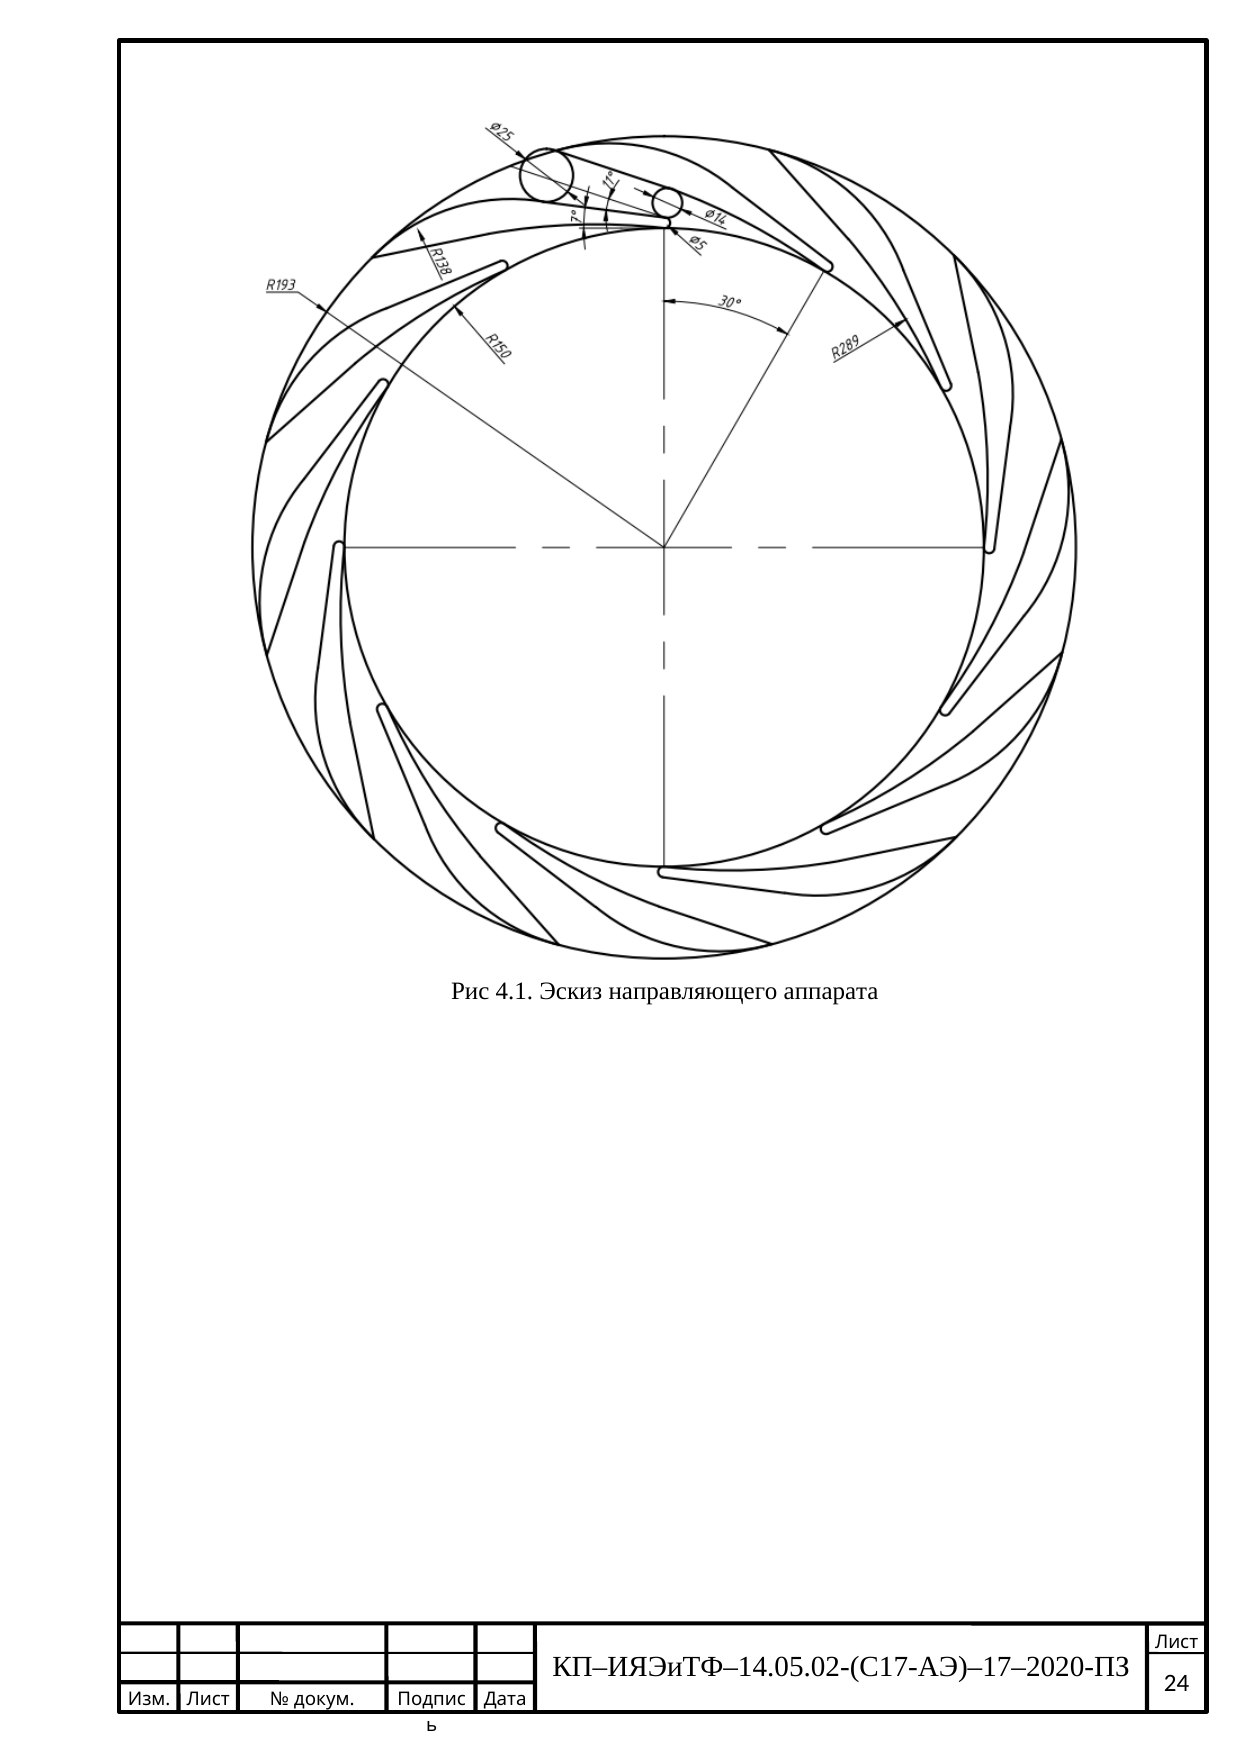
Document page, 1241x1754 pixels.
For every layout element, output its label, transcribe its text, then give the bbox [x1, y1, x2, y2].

text Рис 4.1. Эскиз направляющего аппарата [177, 976, 1152, 1005]
picture [248, 118, 1081, 962]
